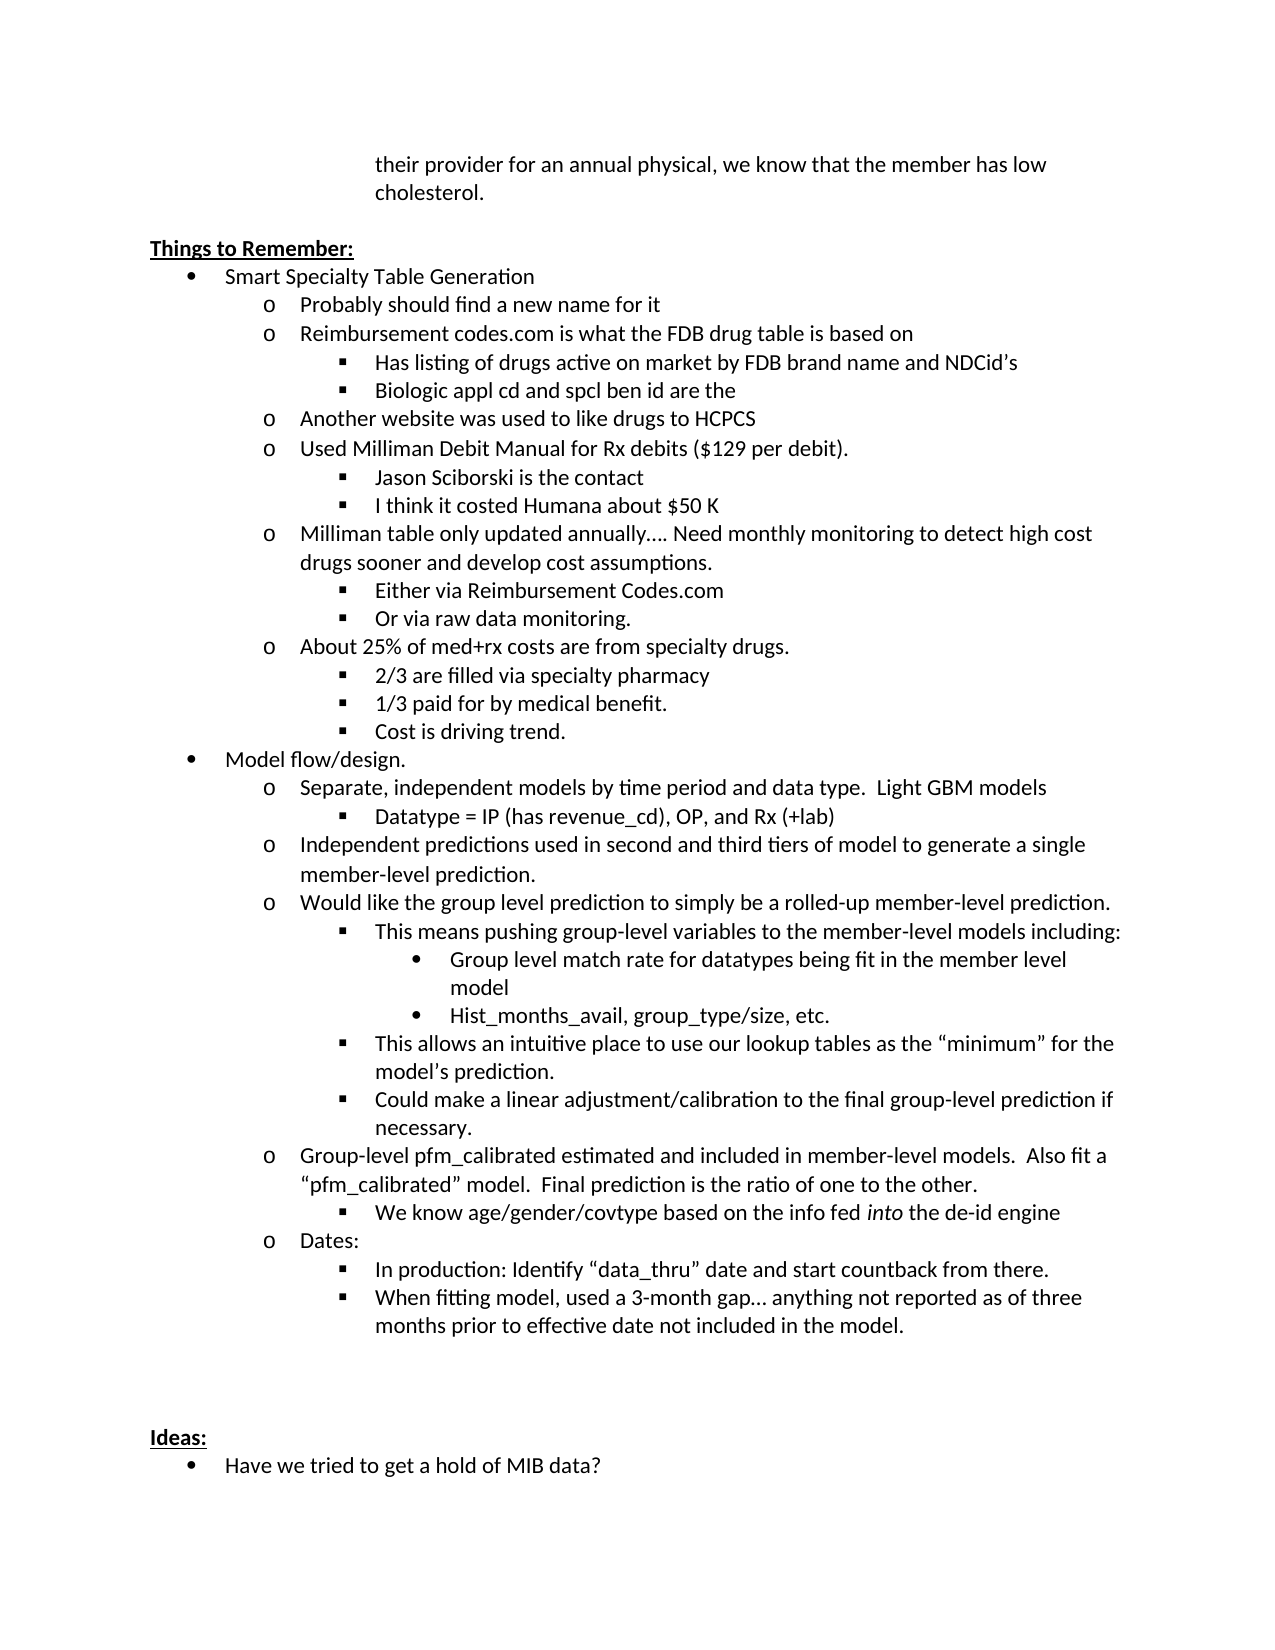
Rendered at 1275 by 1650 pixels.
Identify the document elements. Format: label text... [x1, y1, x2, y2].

list Group-level pfm_calibrated estimated and included in member-level models. Also fit a “pfm_calibrated” model. Final prediction is the ratio of one to the other. [262, 1141, 1125, 1198]
list I think it costed Humana about $50 K [337, 491, 1125, 519]
list Jason Sciborski is the contact [337, 463, 1125, 491]
list Group level match rate for datatypes being fit in the member level model [412, 945, 1125, 1001]
list Or via raw data monitoring. [337, 604, 1125, 632]
list Dates: [262, 1226, 1125, 1255]
list 1/3 paid for by medical benefit. [337, 689, 1125, 717]
list Model flow/design. [187, 745, 1125, 773]
list Separate, independent models by time period and data type. Light GBM models [262, 773, 1125, 802]
list Has listing of drugs active on market by FDB brand name and NDCid’s [337, 348, 1125, 376]
list Probably should find a new name for it [262, 290, 1125, 319]
list Either via Reimbursement Codes.com [337, 576, 1125, 604]
list Biologic appl cd and spcl ben id are the [337, 376, 1125, 404]
list Hist_months_avail, group_type/size, etc. [412, 1001, 1125, 1029]
list Reimbursement codes.com is what the FDB drug table is based on [262, 319, 1125, 348]
list When fitting model, used a 3-month gap… anything not reported as of three months prior to effective date not included in the model. [337, 1283, 1125, 1339]
list This allows an intuitive place to use our lookup tables as the “minimum” for the model’s prediction. [337, 1029, 1125, 1085]
list Another website was used to like drugs to HCPCS [262, 404, 1125, 434]
list Milliman table only updated annually…. Need monthly monitoring to detect high cost drugs sooner and develop cost assumptions. [262, 519, 1125, 576]
list This means pushing group-level variables to the member-level models including: [337, 917, 1125, 945]
list Have we tried to get a hold of MIB data? [187, 1452, 1125, 1479]
list Could make a linear adjustment/calibration to the final group-level prediction if necessary. [337, 1085, 1125, 1141]
list About 25% of med+rx costs are from specialty drugs. [262, 632, 1125, 661]
text Things to Remember: [150, 234, 1125, 262]
list 2/3 are filled via specialty pharmacy [337, 661, 1125, 689]
text Ideas: [150, 1423, 1125, 1452]
list Independent predictions used in second and third tiers of model to generate a single member-level prediction. [262, 831, 1125, 888]
list Would like the group level prediction to simply be a rolled-up member-level prediction. [262, 888, 1125, 917]
list We know age/gender/covtype based on the info fed into the de-id engine [337, 1198, 1125, 1226]
list Cost is driving trend. [337, 717, 1125, 745]
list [356, 150, 1125, 206]
list Smart Specialty Table Generation [187, 262, 1125, 290]
list Used Milliman Debit Manual for Rx debits ($129 per debit). [262, 434, 1125, 463]
list Datatype = IP (has revenue_cd), OP, and Rx (+lab) [337, 802, 1125, 831]
list In production: Identify “data_thru” date and start countback from there. [337, 1255, 1125, 1283]
